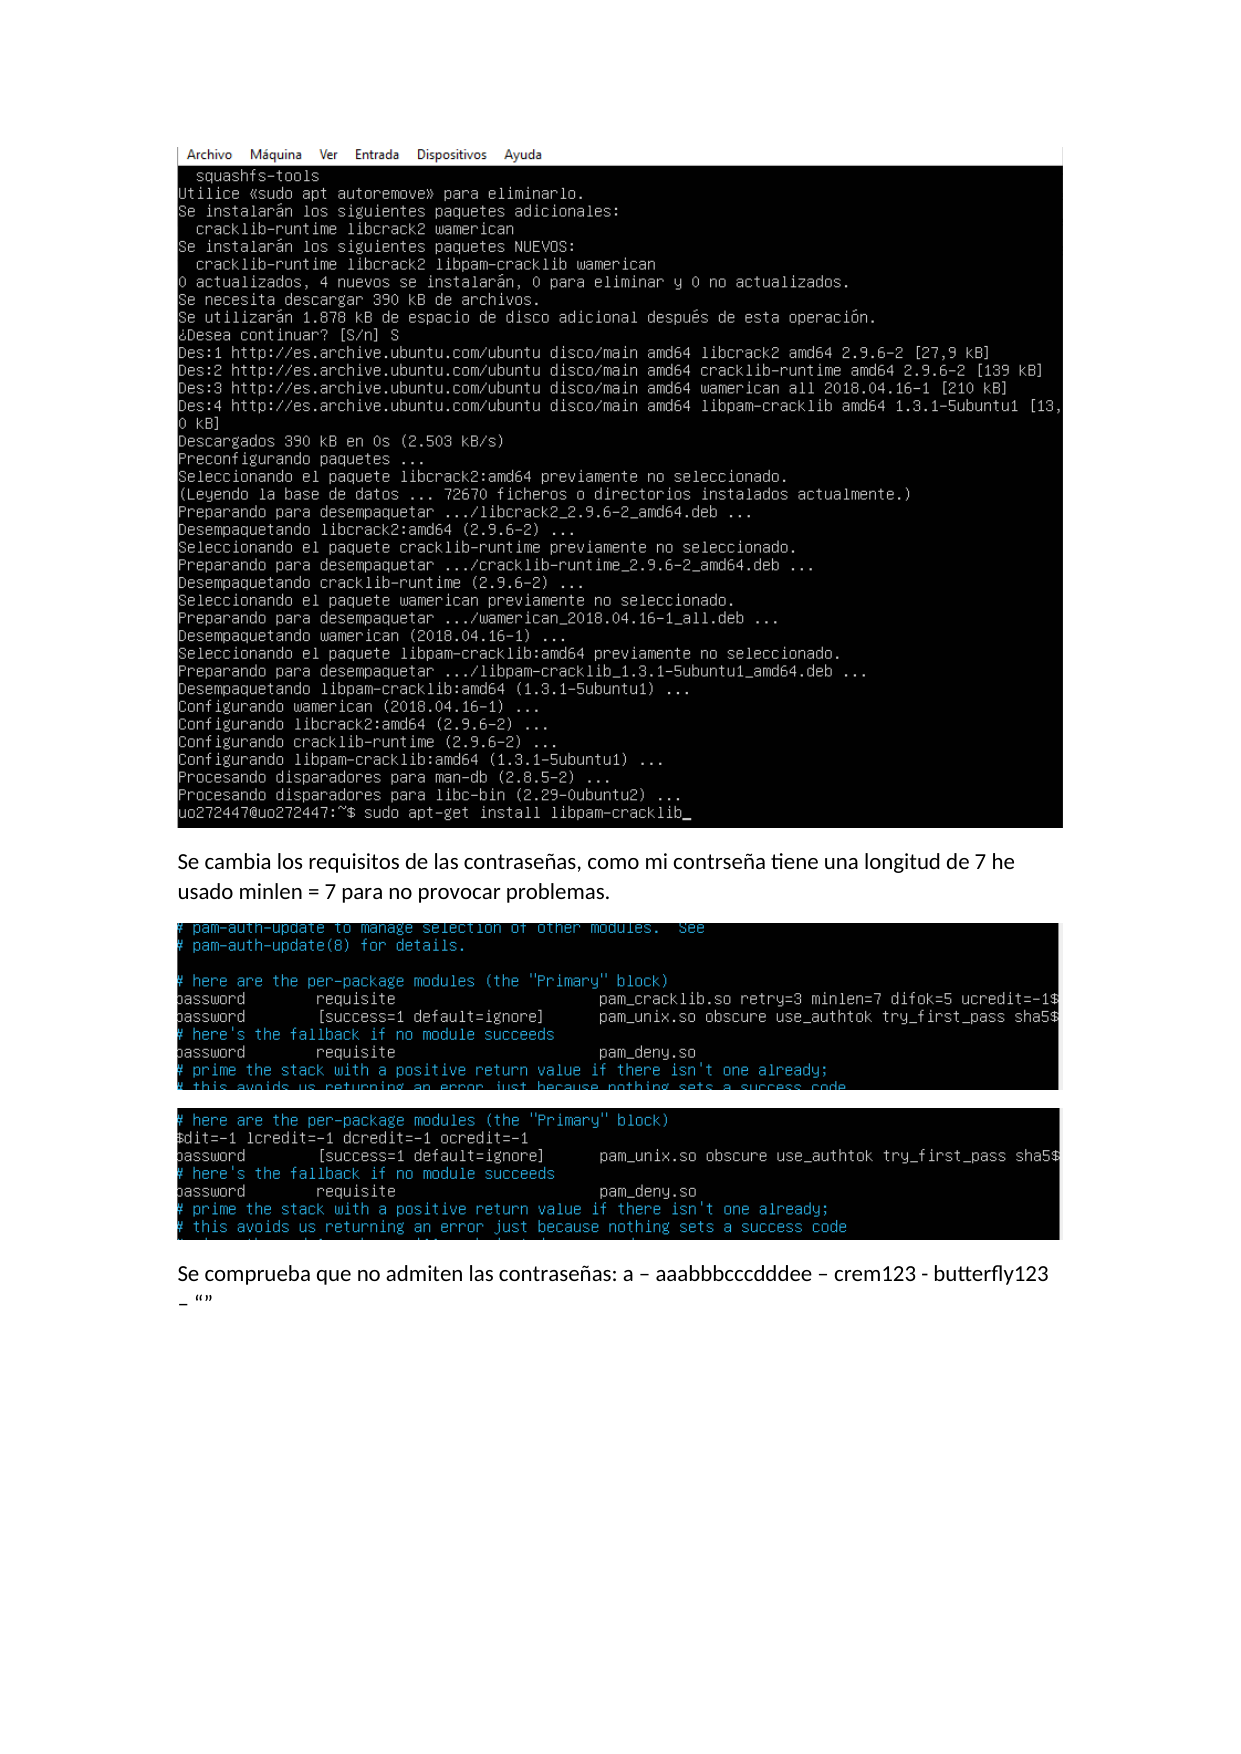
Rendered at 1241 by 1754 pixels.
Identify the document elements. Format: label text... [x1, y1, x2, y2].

text Se cambia los requisitos de las contraseñas, como mi contrseña tiene una longitud de 7 he usado minlen = 7 para no provocar problemas. [177, 847, 1063, 905]
picture [177, 1108, 1063, 1240]
text Se comprueba que no admiten las contraseñas: a – aaabbbcccdddee – crem123 - butterfly123 – “” [177, 1259, 1063, 1317]
picture [177, 923, 1063, 1090]
picture [177, 147, 1063, 828]
